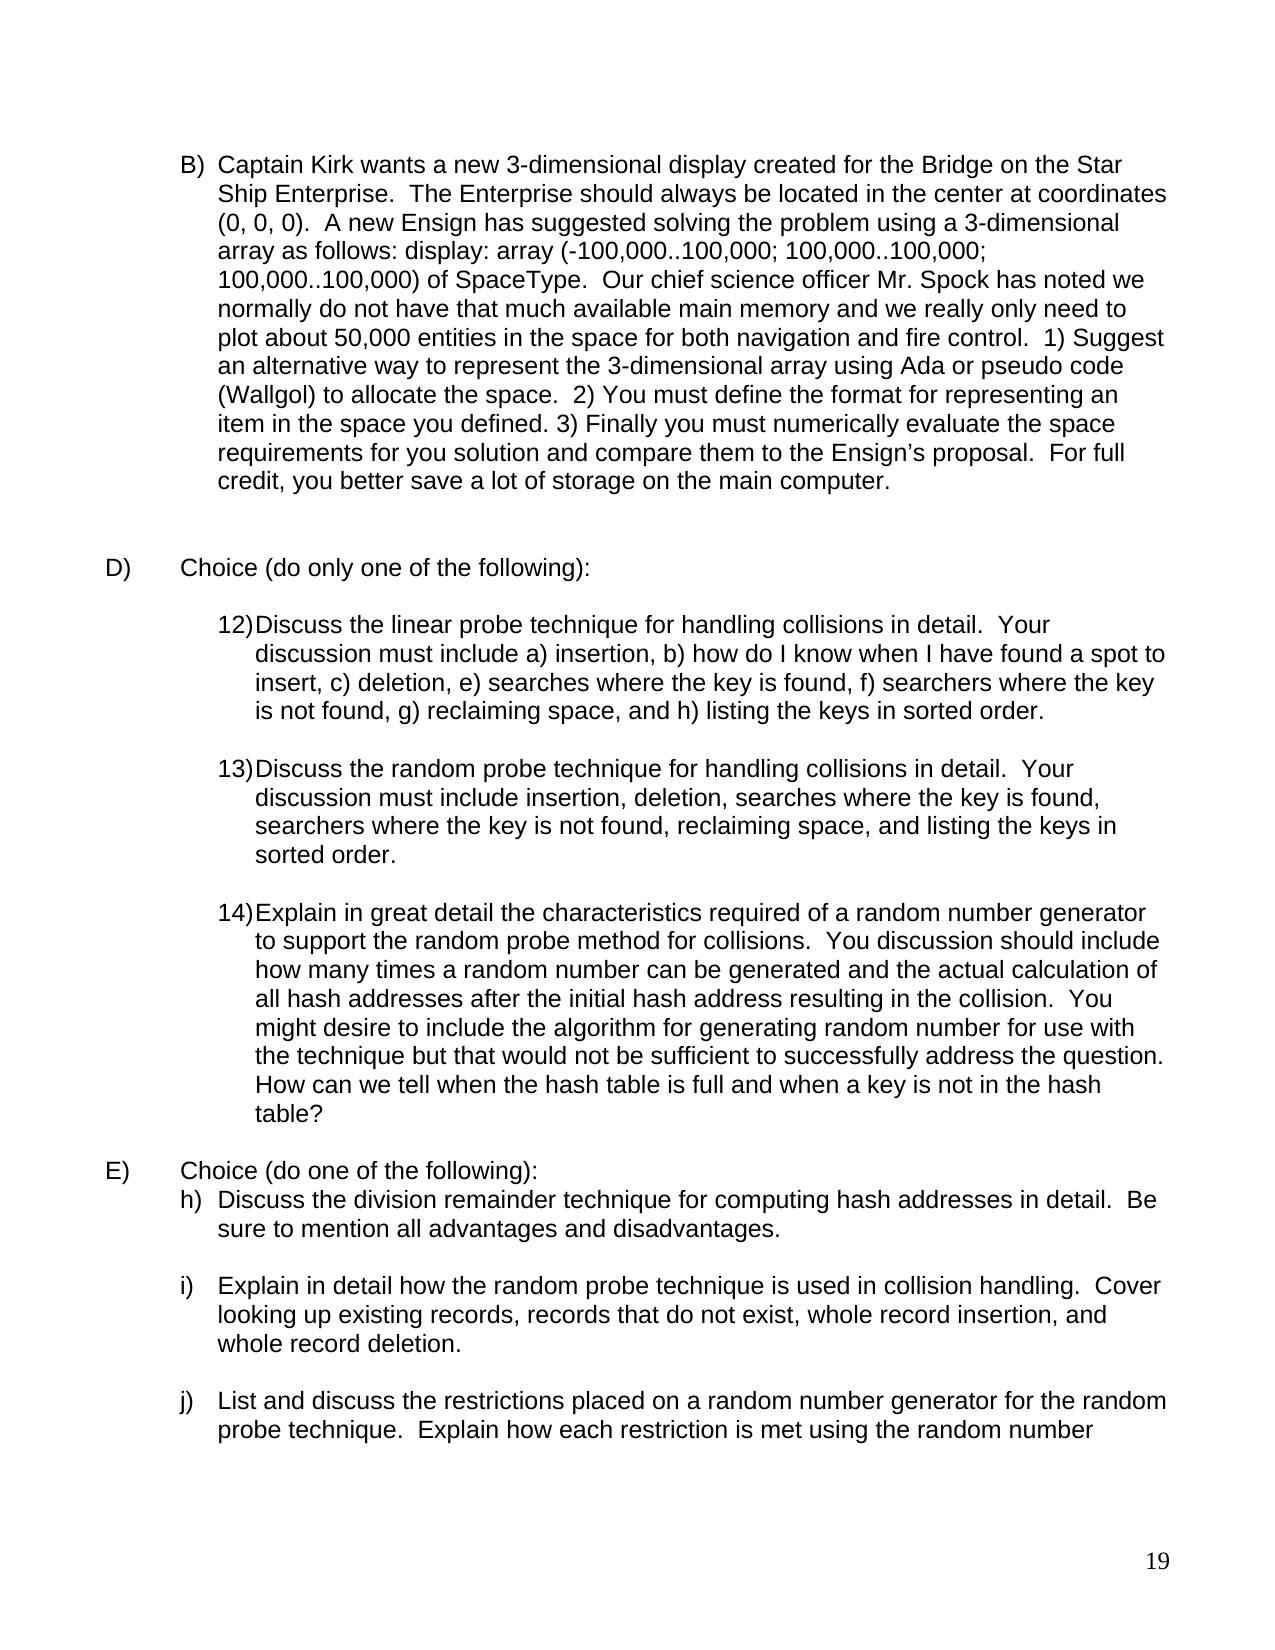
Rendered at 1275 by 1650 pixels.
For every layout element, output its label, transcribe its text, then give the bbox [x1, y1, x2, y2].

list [180, 1386, 1170, 1444]
list Captain Kirk wants a new 3-dimensional display created for the Bridge on the Star Ship Enterprise. The Enterprise should always be located in the center at coordinates (0, 0, 0). A new Ensign has suggested solving the problem using a 3-dimensional array as follows: display: array (-100,000..100,000; 100,000..100,000; 100,000..100,000) of SpaceType. Our chief science officer Mr. Spock has noted we normally do not have that much available main memory and we really only need to plot about 50,000 entities in the space for both navigation and fire control. 1) Suggest an alternative way to represent the 3-dimensional array using Ada or pseudo code (Wallgol) to allocate the space. 2) You must define the format for representing an item in the space you defined. 3) Finally you must numerically evaluate the space requirements for you solution and compare them to the Ensign’s proposal. For full credit, you better save a lot of storage on the main computer. [180, 150, 1170, 495]
list Explain in detail how the random probe technique is used in collision handling. Cover looking up existing records, records that do not exist, whole record insertion, and whole record deletion. [180, 1271, 1170, 1357]
list Discuss the random probe technique for handling collisions in detail. Your discussion must include insertion, deletion, searches where the key is found, searchers where the key is not found, reclaiming space, and listing the keys in sorted order. [217, 754, 1170, 869]
list Choice (do one of the following): [105, 1156, 1170, 1185]
list Explain in great detail the characteristics required of a random number generator to support the random probe method for collisions. You discussion should include how many times a random number can be generated and the actual calculation of all hash addresses after the initial hash address resulting in the collision. You might desire to include the algorithm for generating random number for use with the technique but that would not be sufficient to successfully address the question. How can we tell when the hash table is full and when a key is not in the hash table? [217, 897, 1170, 1127]
list Choice (do only one of the following): [105, 552, 1170, 581]
list Discuss the linear probe technique for handling collisions in detail. Your discussion must include a) insertion, b) how do I know when I have found a spot to insert, c) deletion, e) searches where the key is found, f) searchers where the key is not found, g) reclaiming space, and h) listing the keys in sorted order. [217, 610, 1170, 725]
list Discuss the division remainder technique for computing hash addresses in detail. Be sure to mention all advantages and disadvantages. [180, 1185, 1170, 1242]
